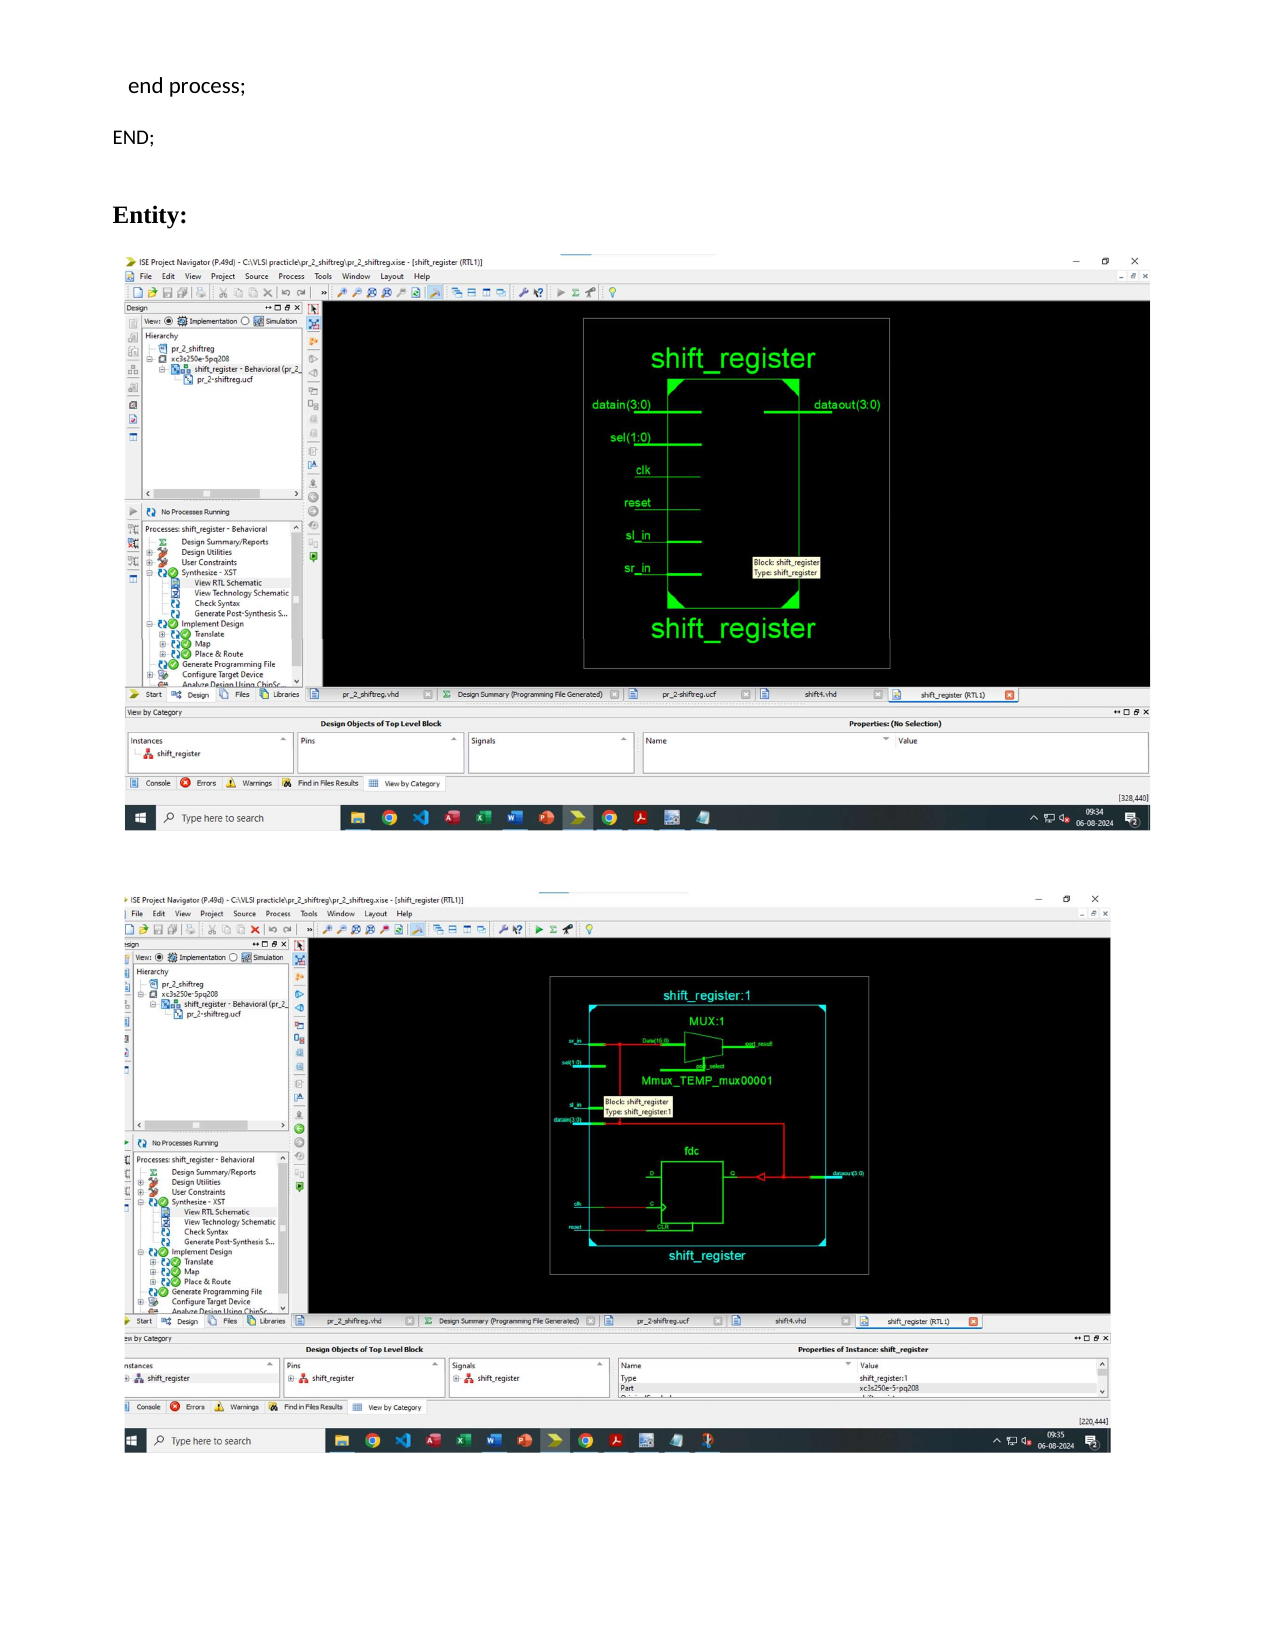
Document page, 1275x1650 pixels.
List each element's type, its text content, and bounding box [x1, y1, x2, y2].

text END; [112, 124, 1192, 149]
picture [124, 892, 1111, 1453]
picture [124, 254, 1150, 831]
text end process; [112, 71, 1192, 99]
text Entity: [112, 175, 1192, 229]
